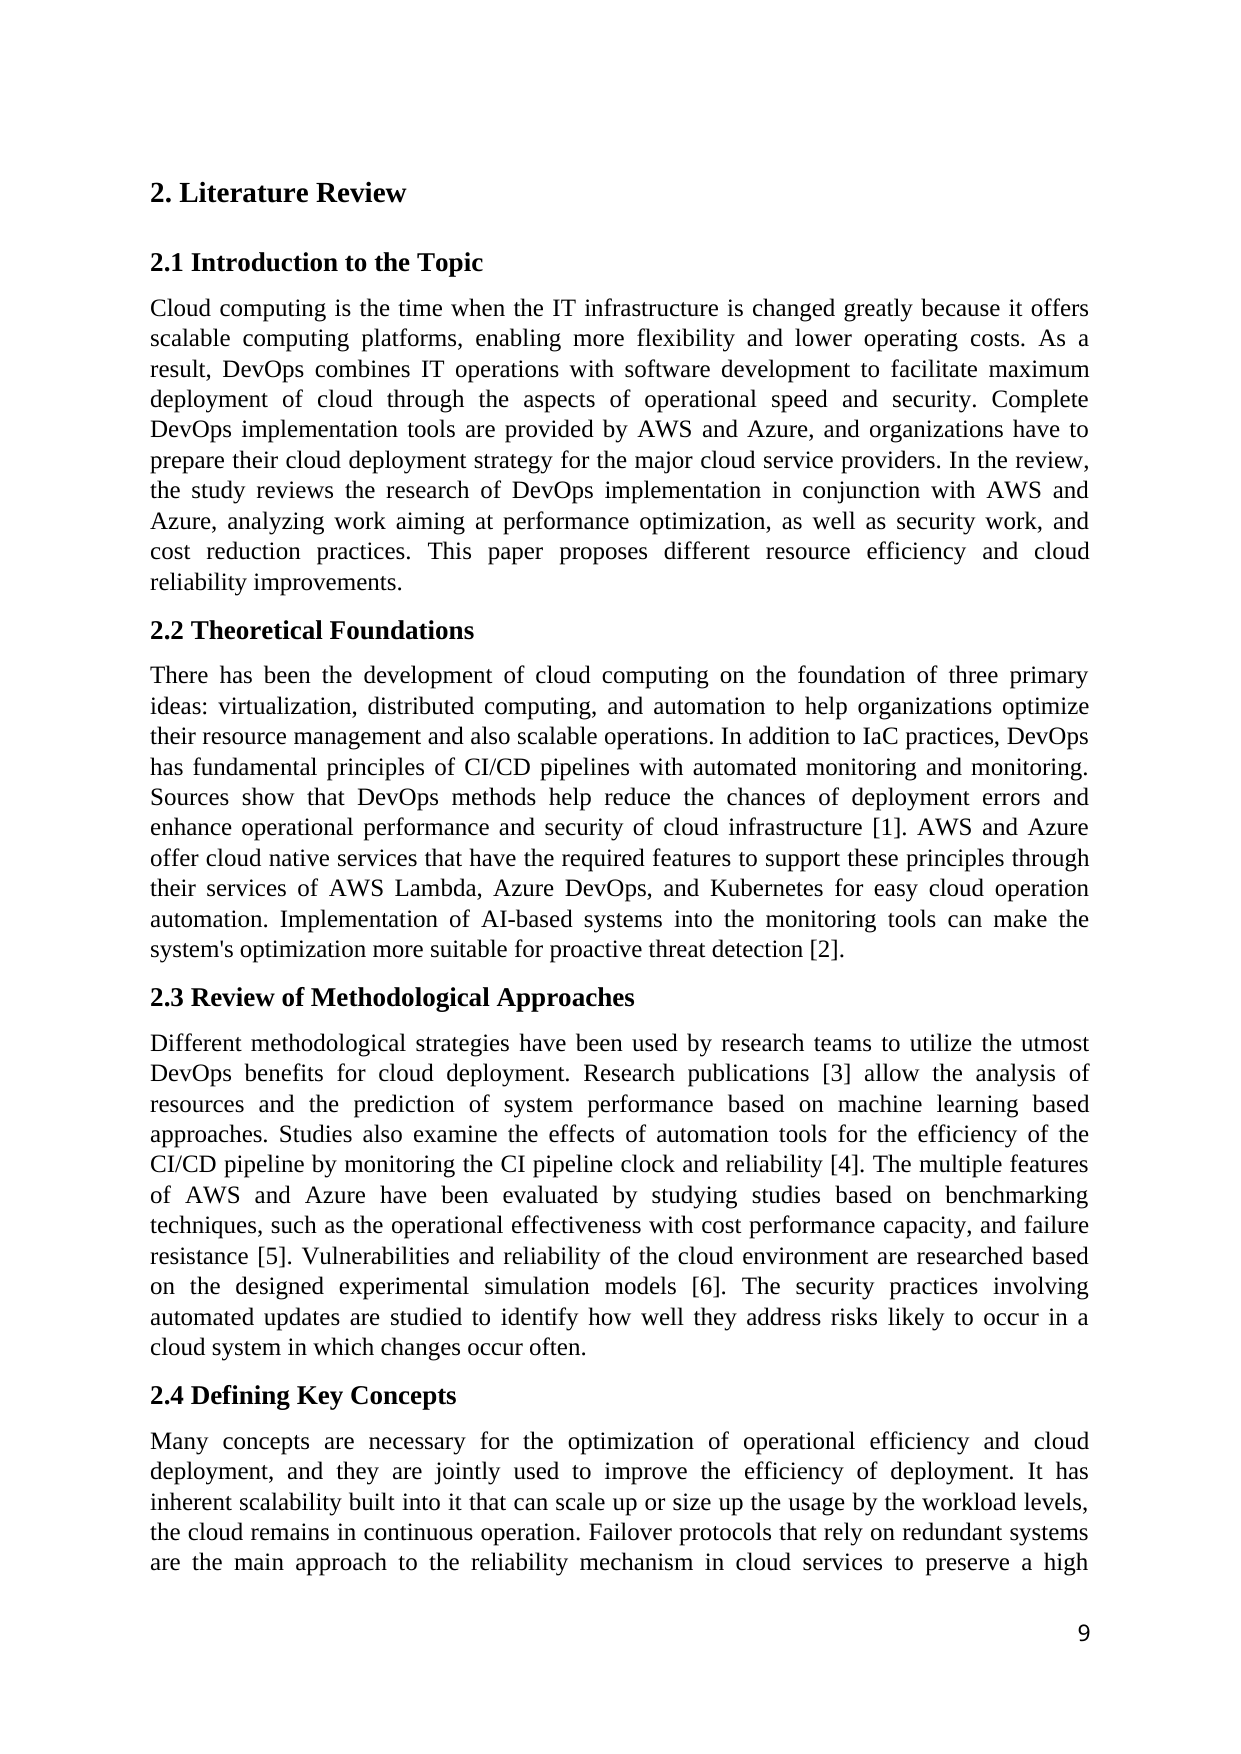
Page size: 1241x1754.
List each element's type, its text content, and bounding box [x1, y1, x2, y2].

subtitle 2.2 Theoretical Foundations [150, 614, 1090, 645]
subtitle 2.1 Introduction to the Topic [150, 246, 1090, 277]
subtitle 2. Literature Review [150, 175, 1090, 208]
text Different methodological strategies have been used by research teams to utilize the utmost DevOps benefits for cloud deployment. Research publications [3] allow the analysis of resources and the prediction of system performance based on machine learning based approaches. Studies also examine the effects of automation tools for the efficiency of the CI/CD pipeline by monitoring the CI pipeline clock and reliability [4]. The multiple features of AWS and Azure have been evaluated by studying studies based on benchmarking techniques, such as the operational effectiveness with cost performance capacity, and failure resistance [5]. Vulnerabilities and reliability of the cloud environment are researched based on the designed experimental simulation models [6]. The security practices involving automated updates are studied to identify how well they address risks likely to occur in a cloud system in which changes occur often. [150, 1028, 1090, 1361]
subtitle 2.4 Defining Key Concepts [150, 1379, 1090, 1410]
text There has been the development of cloud computing on the foundation of three primary ideas: virtualization, distributed computing, and automation to help organizations optimize their resource management and also scalable operations. In addition to IaC practices, DevOps has fundamental principles of CI/CD pipelines with automated monitoring and monitoring. Sources show that DevOps methods help reduce the chances of deployment errors and enhance operational performance and security of cloud infrastructure [1]. AWS and Azure offer cloud native services that have the required features to support these principles through their services of AWS Lambda, Azure DevOps, and Kubernetes for easy cloud operation automation. Implementation of AI-based systems into the monitoring tools can make the system's optimization more suitable for proactive threat detection [2]. [150, 660, 1090, 963]
text Cloud computing is the time when the IT infrastructure is changed greatly because it offers scalable computing platforms, enabling more flexibility and lower operating costs. As a result, DevOps combines IT operations with software development to facilitate maximum deployment of cloud through the aspects of operational speed and security. Complete DevOps implementation tools are provided by AWS and Azure, and organizations have to prepare their cloud deployment strategy for the major cloud service providers. In the review, the study reviews the research of DevOps implementation in conjunction with AWS and Azure, analyzing work aiming at performance optimization, as well as security work, and cost reduction practices. This paper proposes different resource efficiency and cloud reliability improvements. [150, 293, 1090, 595]
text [150, 1426, 1090, 1576]
subtitle 2.3 Review of Methodological Approaches [150, 981, 1090, 1012]
